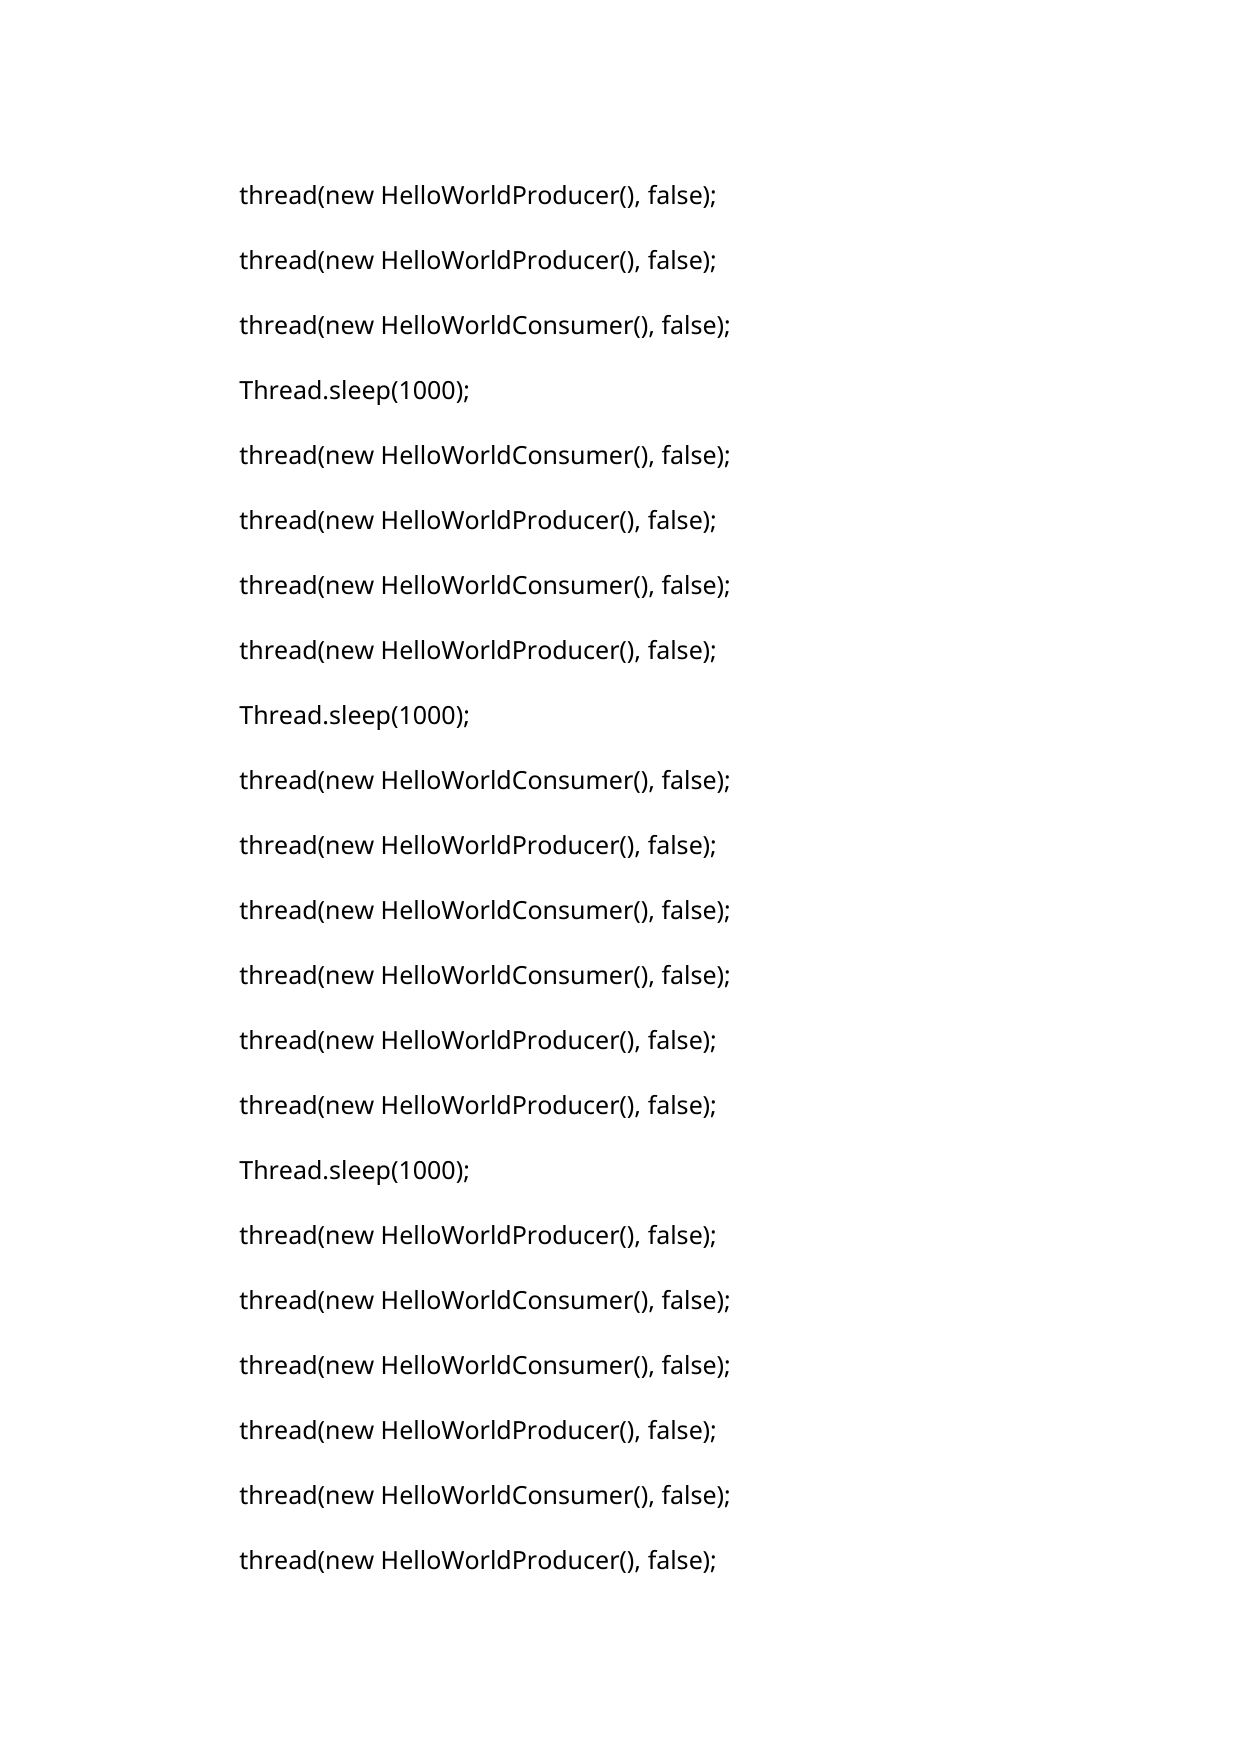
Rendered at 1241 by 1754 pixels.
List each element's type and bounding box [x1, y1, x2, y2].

table_header [188, 162, 1240, 1592]
